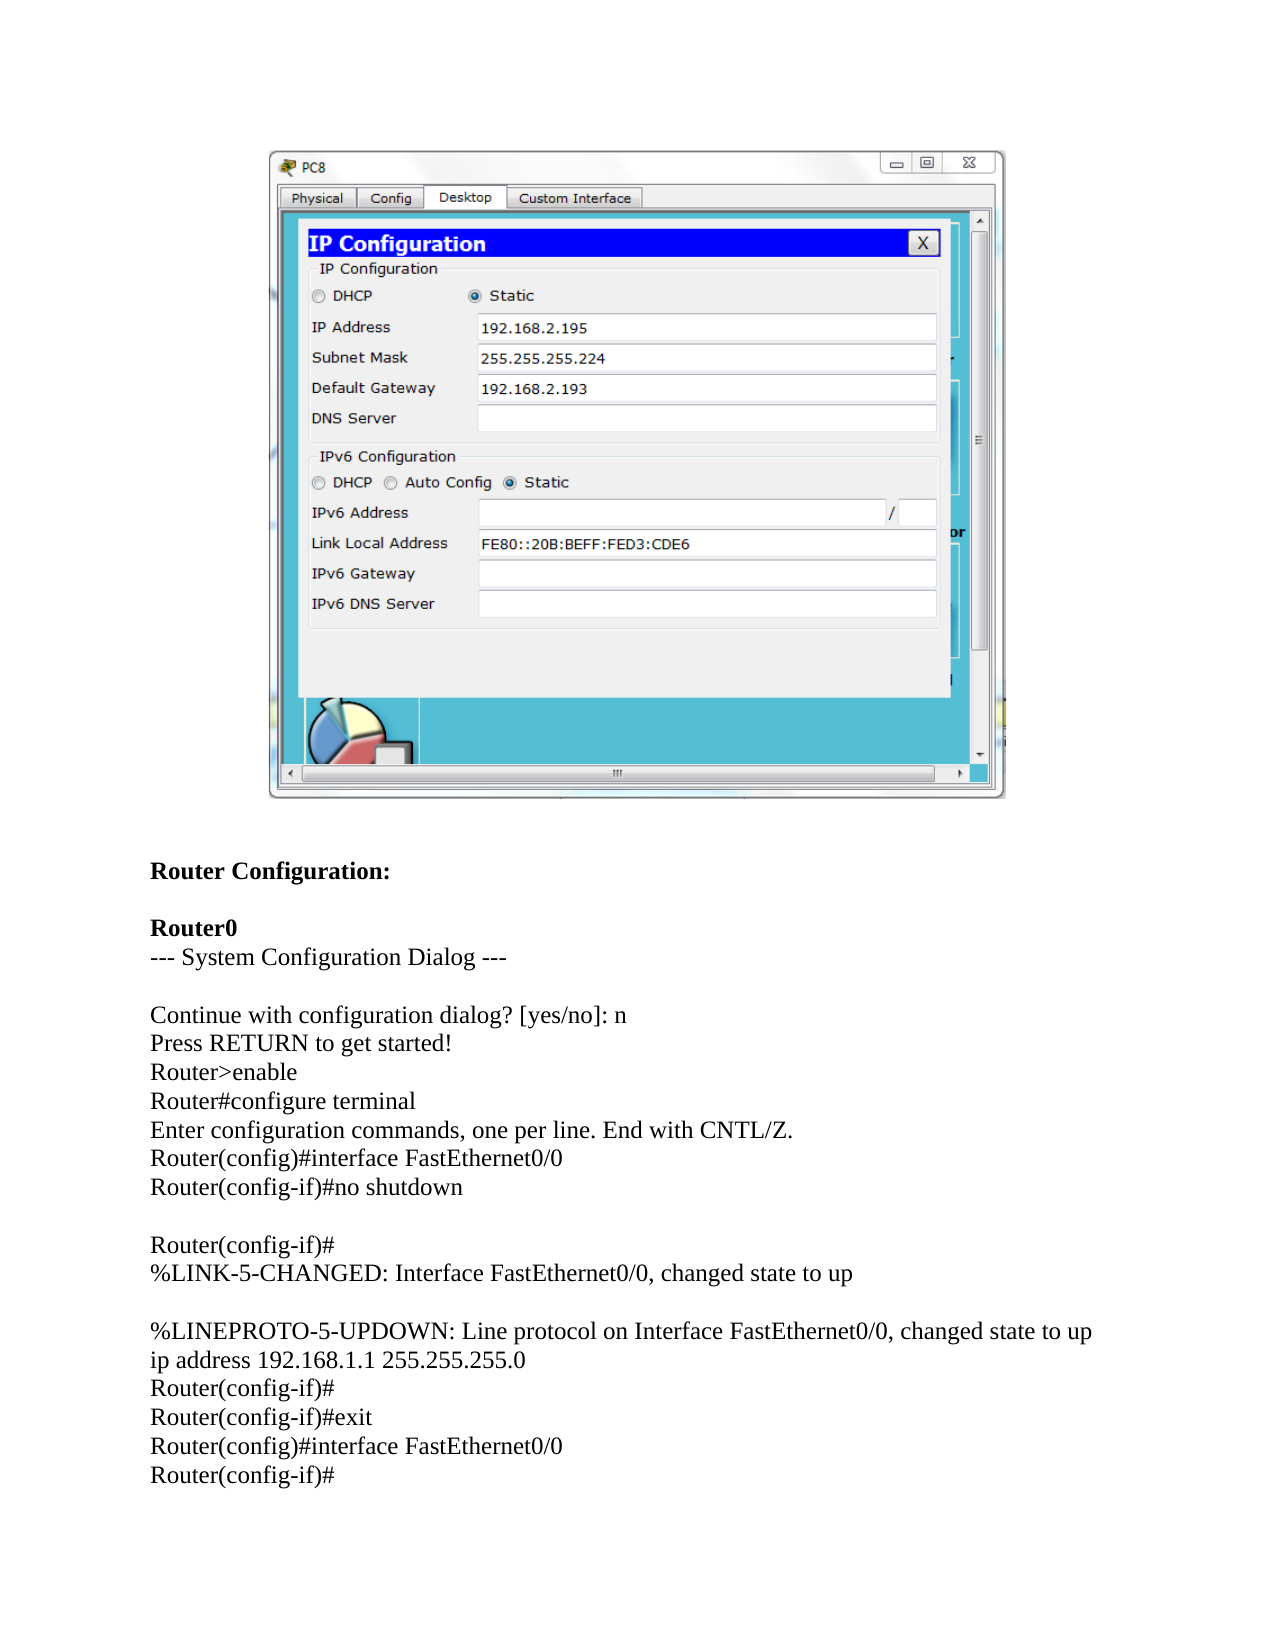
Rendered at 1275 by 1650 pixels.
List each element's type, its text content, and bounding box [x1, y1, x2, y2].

text Router(config)#interface FastEthernet0/0 [150, 1143, 1125, 1172]
text Router#configure terminal [150, 1086, 1125, 1115]
picture [268, 150, 1007, 799]
text Continue with configuration dialog? [yes/no]: n [150, 1000, 1125, 1028]
text %LINEPROTO-5-UPDOWN: Line protocol on Interface FastEthernet0/0, changed state to up [150, 1316, 1125, 1345]
text Router0 [150, 913, 1125, 942]
text Router(config-if)# [150, 1460, 1125, 1488]
text Router(config-if)# [150, 1230, 1125, 1258]
text Press RETURN to get started! [150, 1028, 1125, 1057]
text Router(config-if)# [150, 1373, 1125, 1402]
text --- System Configuration Dialog --- [150, 942, 1125, 971]
text ip address 192.168.1.1 255.255.255.0 [150, 1345, 1125, 1373]
text Router(config)#interface FastEthernet0/0 [150, 1431, 1125, 1460]
text Router(config-if)#no shutdown [150, 1172, 1125, 1201]
text Router>enable [150, 1057, 1125, 1086]
text Router Configuration: [150, 856, 1125, 885]
text %LINK-5-CHANGED: Interface FastEthernet0/0, changed state to up [150, 1258, 1125, 1287]
text Enter configuration commands, one per line. End with CNTL/Z. [150, 1115, 1125, 1143]
text Router(config-if)#exit [150, 1402, 1125, 1431]
